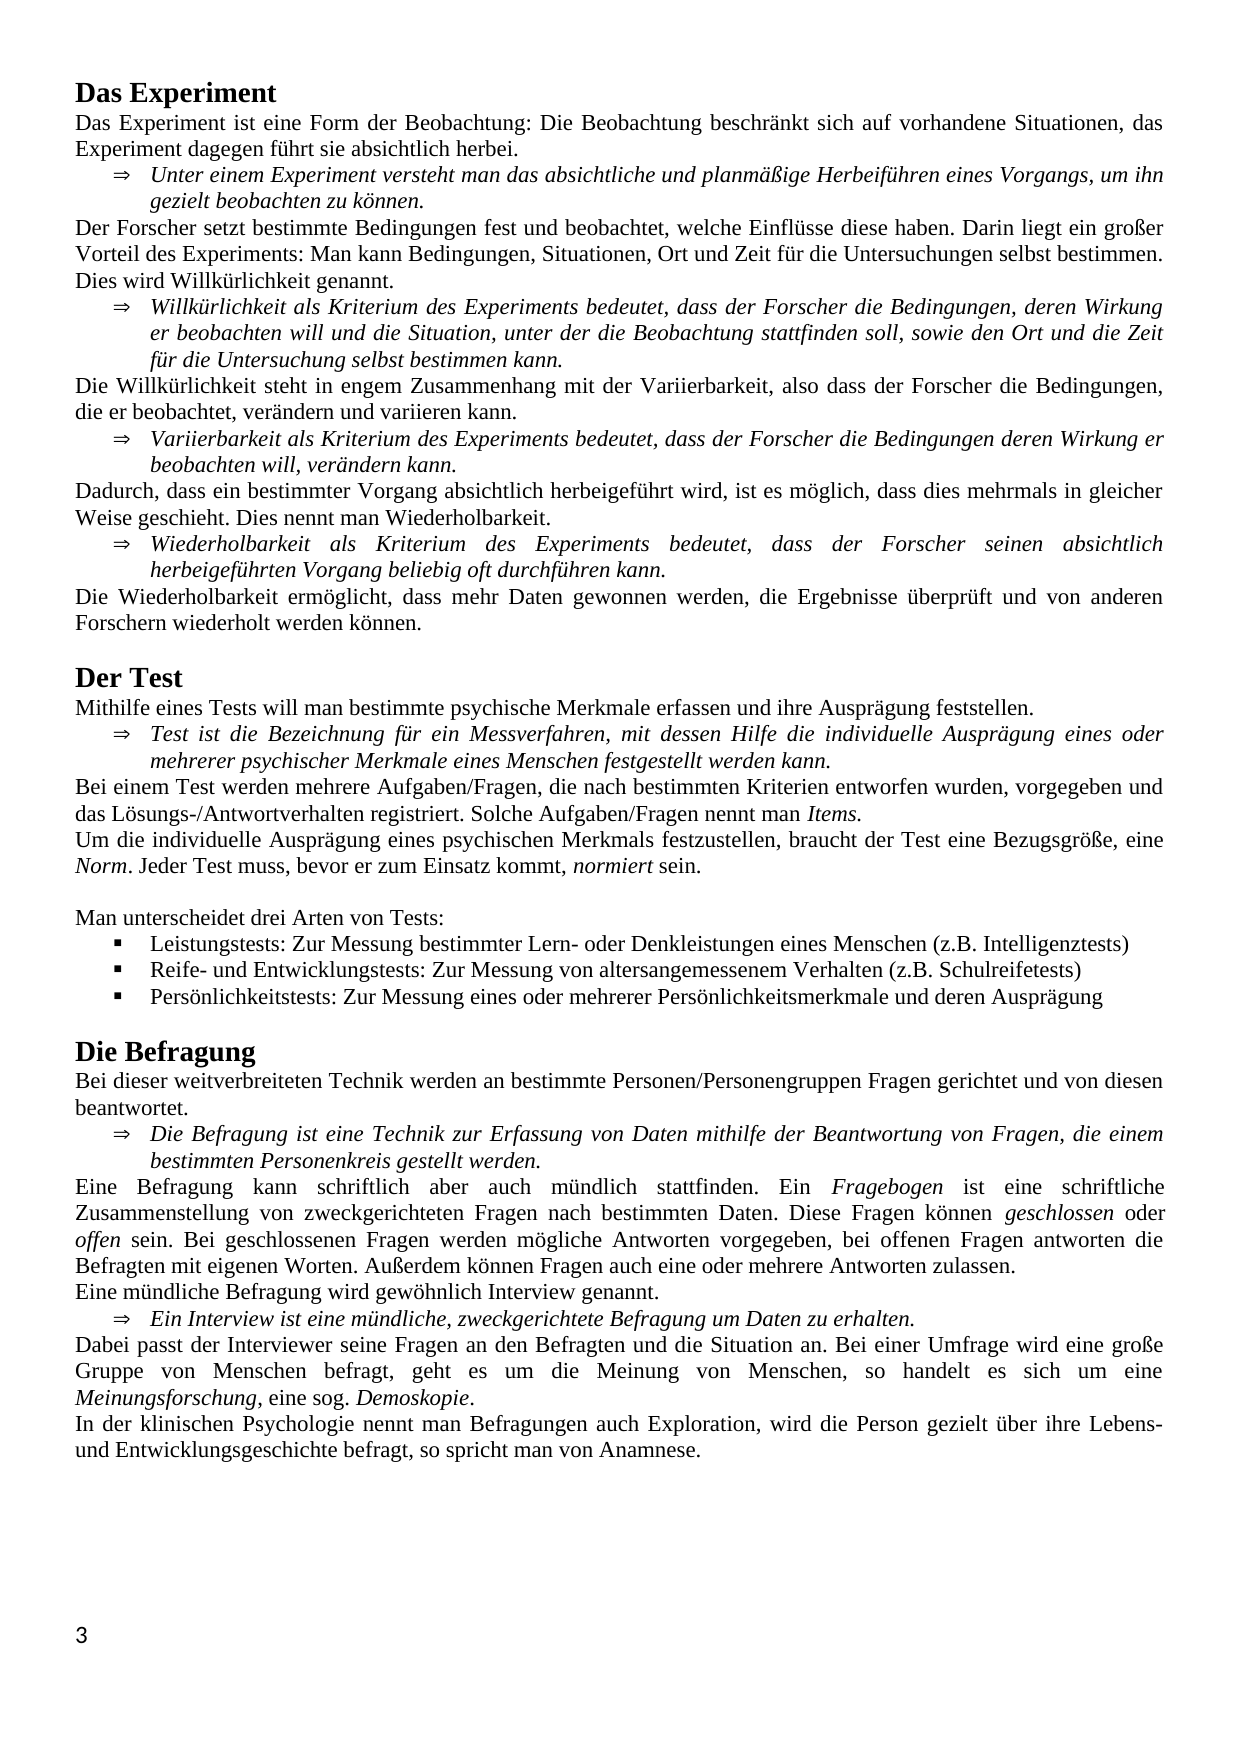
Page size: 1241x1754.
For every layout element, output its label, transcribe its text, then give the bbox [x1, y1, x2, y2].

list Willkürlichkeit als Kriterium des Experiments bedeutet, dass der Forscher die Bedingungen, deren Wirkung er beobachten will und die Situation, unter der die Beobachtung stattfinden soll, sowie den Ort und die Zeit für die Untersuchung selbst bestimmen kann. [112, 293, 1165, 372]
text Der Test [75, 661, 1165, 694]
text Man unterscheidet drei Arten von Tests: [75, 904, 1165, 930]
list Variierbarkeit als Kriterium des Experiments bedeutet, dass der Forscher die Bedingungen deren Wirkung er beobachten will, verändern kann. [112, 425, 1165, 477]
list Die Befragung ist eine Technik zur Erfassung von Daten mithilfe der Beantwortung von Fragen, die einem bestimmten Personenkreis gestellt werden. [112, 1120, 1165, 1173]
list Unter einem Experiment versteht man das absichtliche und planmäßige Herbeiführen eines Vorgangs, um ihn gezielt beobachten zu können. [112, 161, 1165, 214]
text Der Forscher setzt bestimmte Bedingungen fest und beobachtet, welche Einflüsse diese haben. Darin liegt ein großer Vorteil des Experiments: Man kann Bedingungen, Situationen, Ort und Zeit für die Untersuchungen selbst bestimmen. Dies wird Willkürlichkeit genannt. [75, 214, 1165, 293]
text Die Wiederholbarkeit ermöglicht, dass mehr Daten gewonnen werden, die Ergebnisse überprüft und von anderen Forschern wiederholt werden können. [75, 583, 1165, 636]
text In der klinischen Psychologie nennt man Befragungen auch Exploration, wird die Person gezielt über ihre Lebens- und Entwicklungsgeschichte befragt, so spricht man von Anamnese. [75, 1410, 1165, 1463]
text Dabei passt der Interviewer seine Fragen an den Befragten und die Situation an. Bei einer Umfrage wird eine große Gruppe von Menschen befragt, geht es um die Meinung von Menschen, so handelt es sich um eine Meinungsforschung, eine sog. Demoskopie. [75, 1331, 1165, 1410]
list Persönlichkeitstests: Zur Messung eines oder mehrerer Persönlichkeitsmerkmale und deren Ausprägung [112, 983, 1165, 1009]
list Test ist die Bezeichnung für ein Messverfahren, mit dessen Hilfe die individuelle Ausprägung eines oder mehrerer psychischer Merkmale eines Menschen festgestellt werden kann. [112, 721, 1165, 773]
text Mithilfe eines Tests will man bestimmte psychische Merkmale erfassen und ihre Ausprägung feststellen. [75, 694, 1165, 721]
text Das Experiment ist eine Form der Beobachtung: Die Beobachtung beschränkt sich auf vorhandene Situationen, das Experiment dagegen führt sie absichtlich herbei. [75, 108, 1165, 161]
text Eine mündliche Befragung wird gewöhnlich Interview genannt. [75, 1278, 1165, 1305]
text Bei einem Test werden mehrere Aufgaben/Fragen, die nach bestimmten Kriterien entworfen wurden, vorgegeben und das Lösungs-/Antwortverhalten registriert. Solche Aufgaben/Fragen nennt man Items. [75, 773, 1165, 826]
text Dadurch, dass ein bestimmter Vorgang absichtlich herbeigeführt wird, ist es möglich, dass dies mehrmals in gleicher Weise geschieht. Dies nennt man Wiederholbarkeit. [75, 477, 1165, 530]
list Reife- und Entwicklungstests: Zur Messung von altersangemessenem Verhalten (z.B. Schulreifetests) [112, 956, 1165, 983]
text Um die individuelle Ausprägung eines psychischen Merkmals festzustellen, braucht der Test eine Bezugsgröße, eine Norm. Jeder Test muss, bevor er zum Einsatz kommt, normiert sein. [75, 826, 1165, 879]
text Eine Befragung kann schriftlich aber auch mündlich stattfinden. Ein Fragebogen ist eine schriftliche Zusammenstellung von zweckgerichteten Fragen nach bestimmten Daten. Diese Fragen können geschlossen oder offen sein. Bei geschlossenen Fragen werden mögliche Antworten vorgegeben, bei offenen Fragen antworten die Befragten mit eigenen Worten. Außerdem können Fragen auch eine oder mehrere Antworten zulassen. [75, 1173, 1165, 1278]
text Die Willkürlichkeit steht in engem Zusammenhang mit der Variierbarkeit, also dass der Forscher die Bedingungen, die er beobachtet, verändern und variieren kann. [75, 372, 1165, 425]
list Wiederholbarkeit als Kriterium des Experiments bedeutet, dass der Forscher seinen absichtlich herbeigeführten Vorgang beliebig oft durchführen kann. [112, 530, 1165, 583]
text Das Experiment [75, 75, 1165, 108]
text Bei dieser weitverbreiteten Technik werden an bestimmte Personen/Personengruppen Fragen gerichtet und von diesen beantwortet. [75, 1068, 1165, 1120]
list Leistungstests: Zur Messung bestimmter Lern- oder Denkleistungen eines Menschen (z.B. Intelligenztests) [112, 930, 1165, 956]
list Ein Interview ist eine mündliche, zweckgerichtete Befragung um Daten zu erhalten. [112, 1305, 1165, 1331]
text Die Befragung [75, 1034, 1165, 1068]
